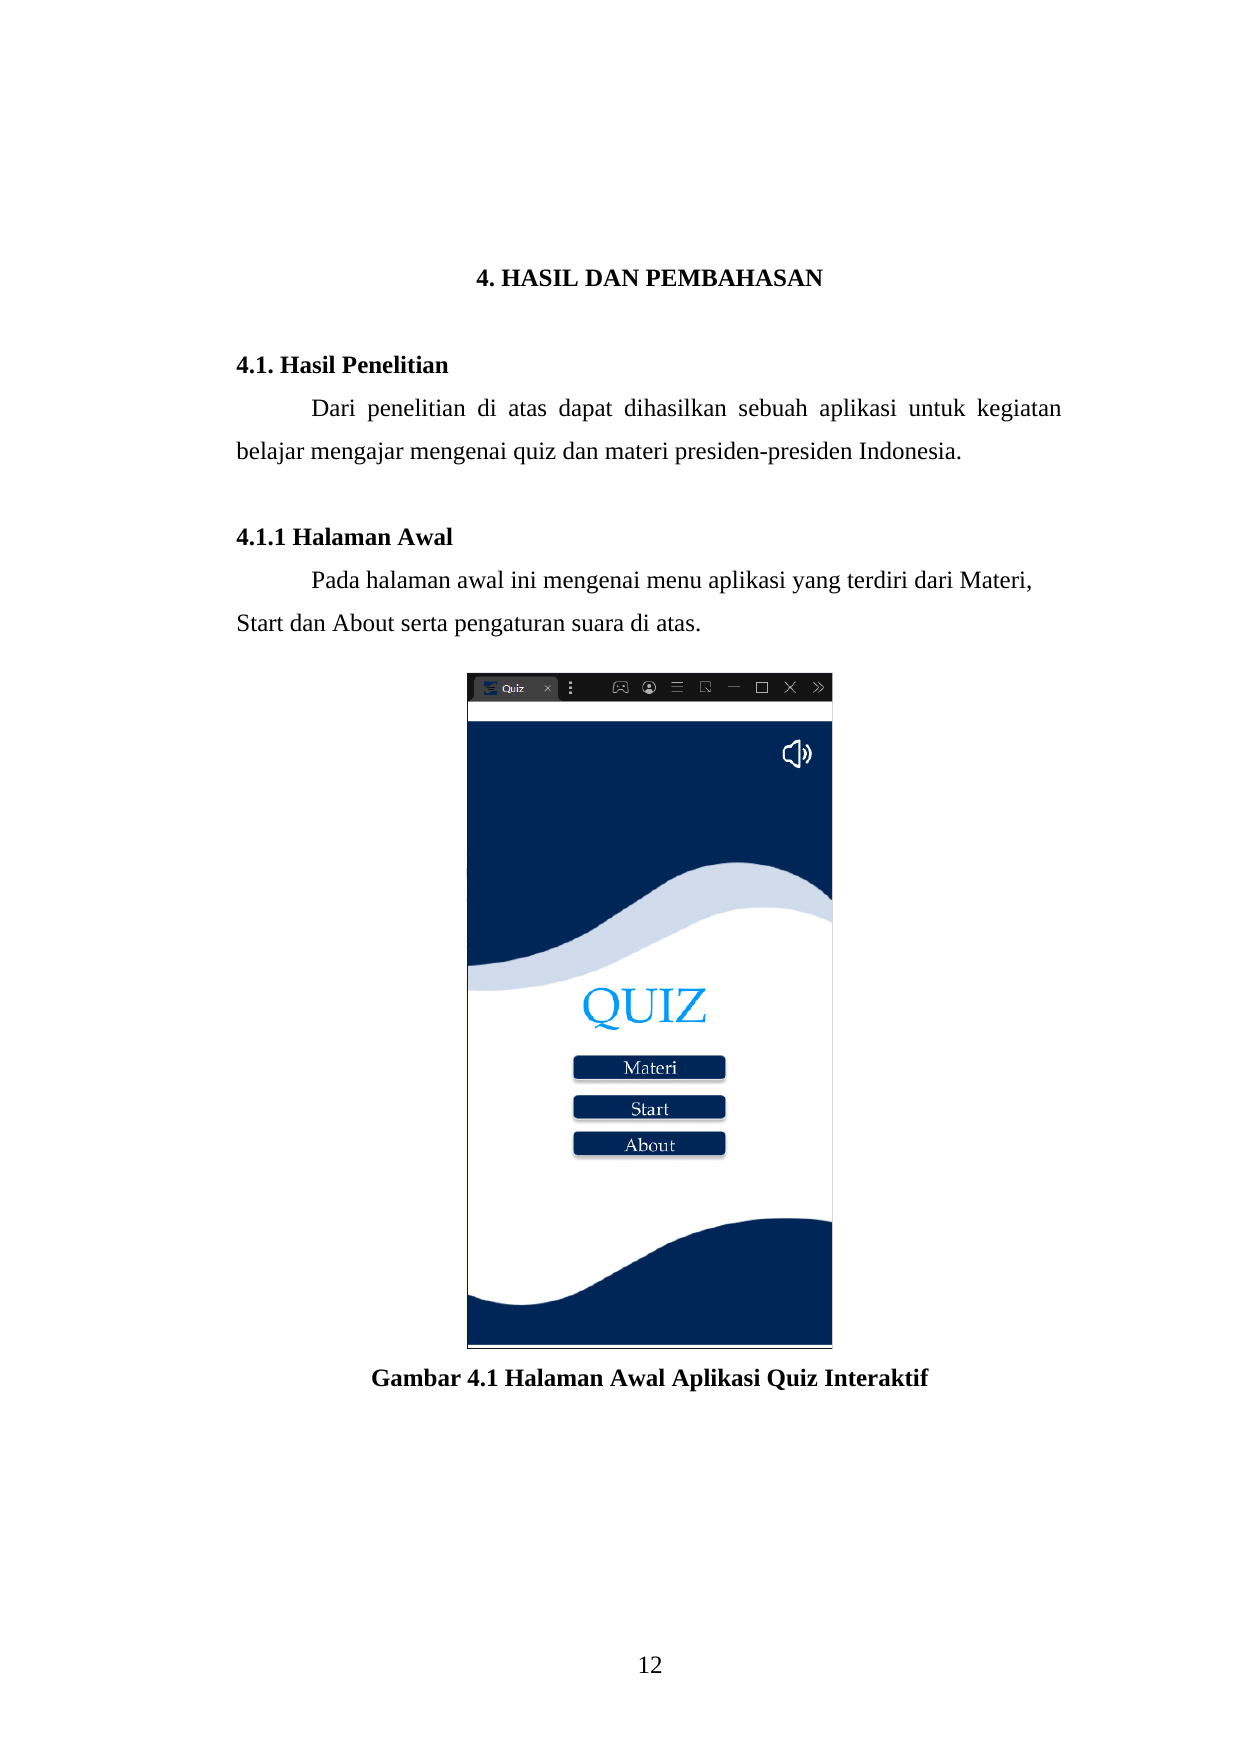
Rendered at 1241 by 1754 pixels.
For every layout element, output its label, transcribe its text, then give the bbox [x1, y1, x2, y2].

text Dari penelitian di atas dapat dihasilkan sebuah aplikasi untuk kegiatan belajar mengajar mengenai quiz dan materi presiden-presiden Indonesia. [236, 393, 1063, 465]
text Gambar 4.1 Halaman Awal Aplikasi Quiz Interaktif [236, 1363, 1063, 1391]
picture [466, 672, 833, 1349]
text Pada halaman awal ini mengenai menu aplikasi yang terdiri dari Materi, Start dan About serta pengaturan suara di atas. [236, 565, 1063, 637]
text 4.1. Hasil Penelitian [236, 350, 1063, 378]
text 4. HASIL DAN PEMBAHASAN [236, 263, 1063, 292]
text 4.1.1 Halaman Awal [236, 522, 1063, 551]
